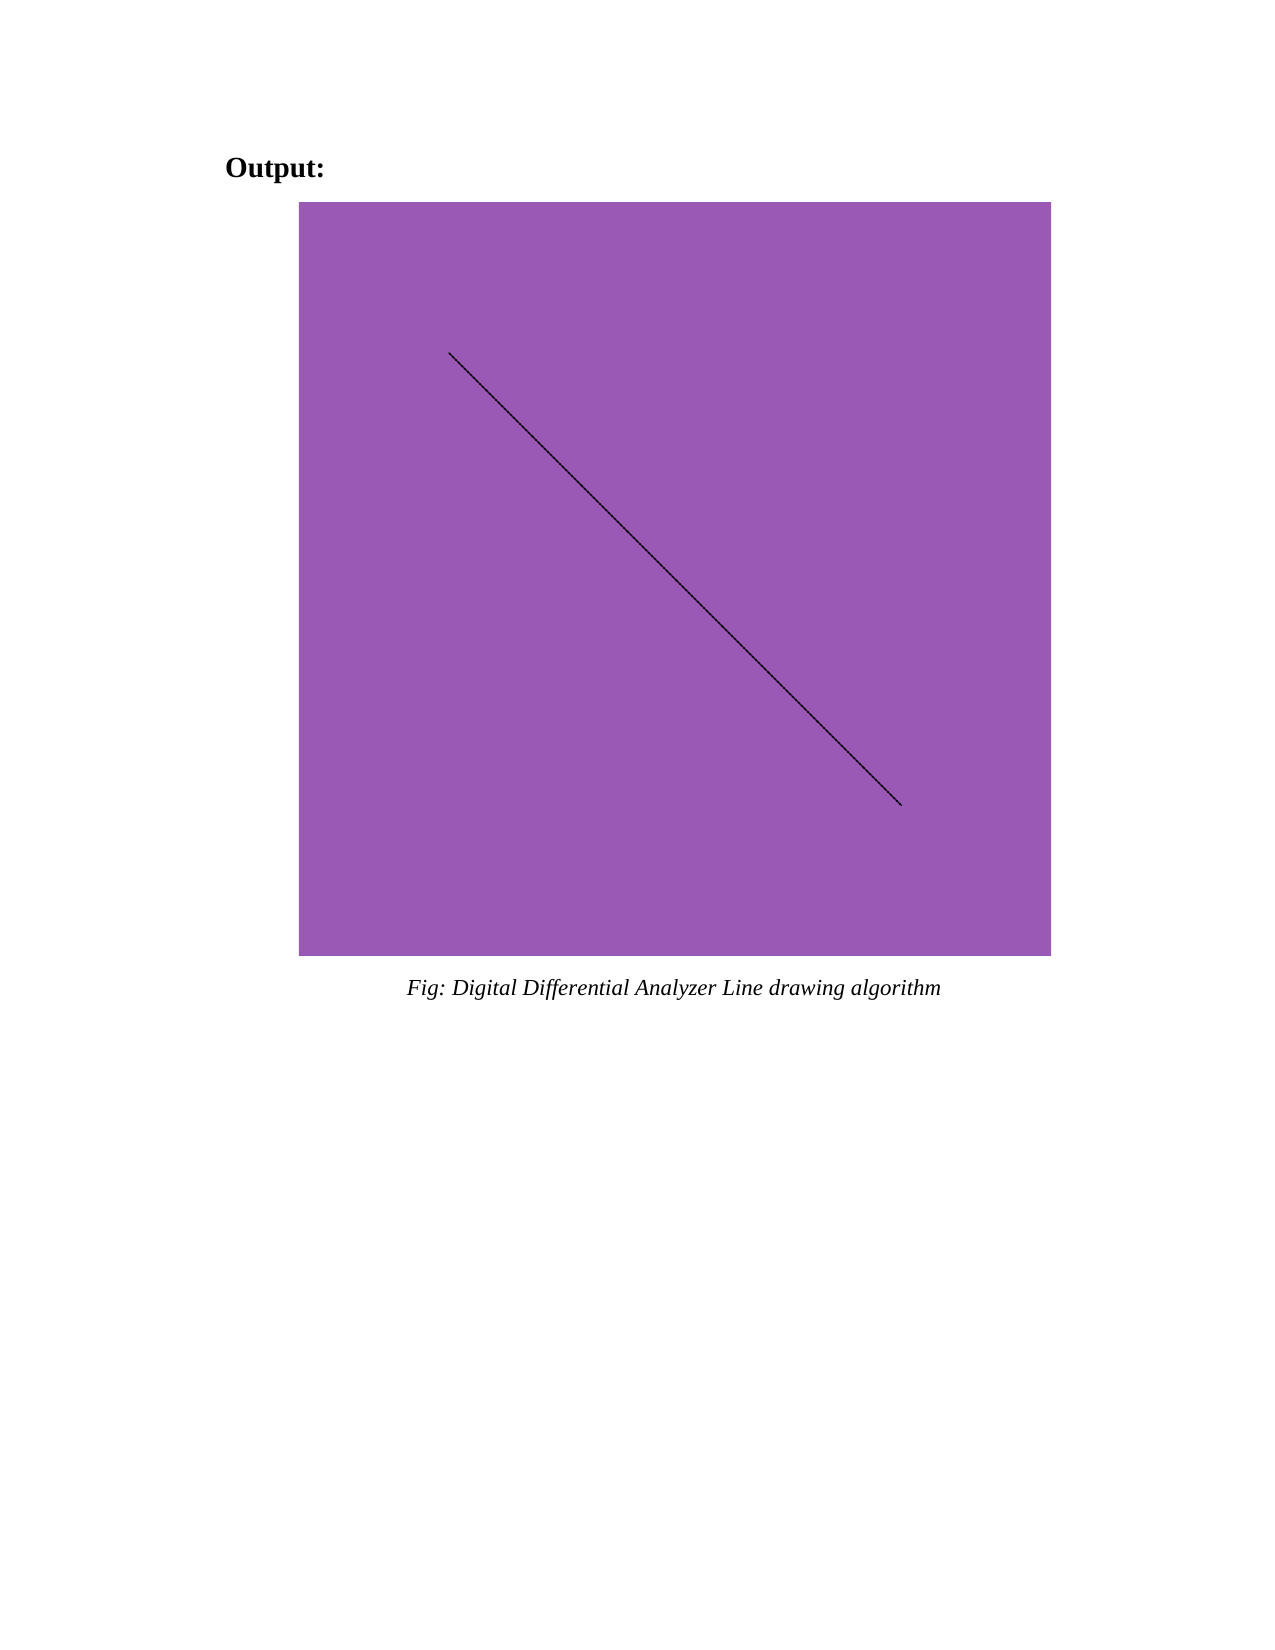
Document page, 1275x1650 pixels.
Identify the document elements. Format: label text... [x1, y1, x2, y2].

text Output: [225, 150, 1125, 183]
text Fig: Digital Differential Analyzer Line drawing algorithm [225, 974, 1125, 1001]
picture [298, 202, 1052, 956]
